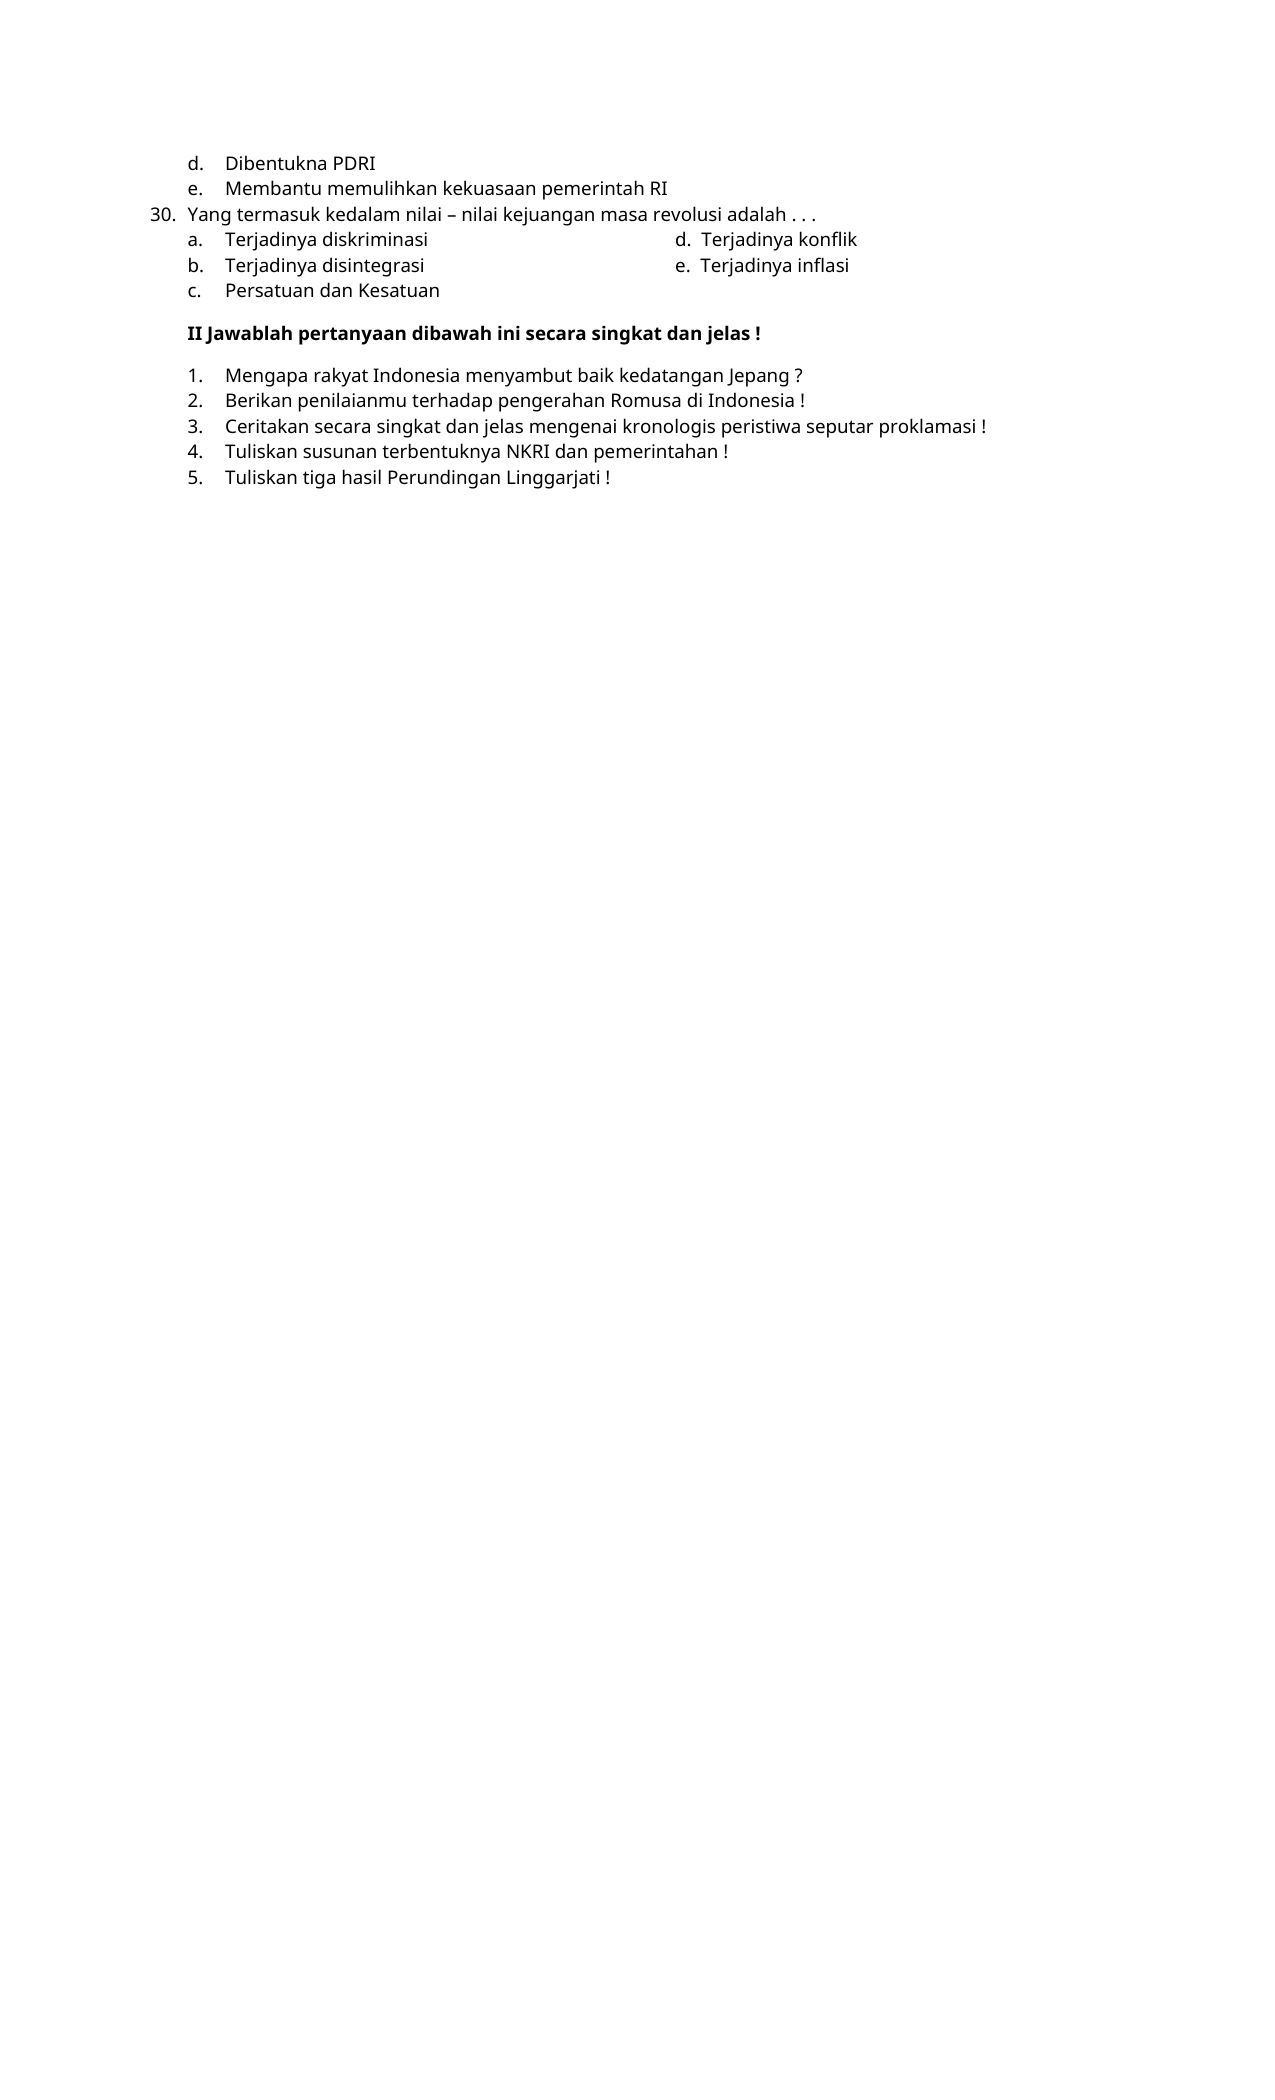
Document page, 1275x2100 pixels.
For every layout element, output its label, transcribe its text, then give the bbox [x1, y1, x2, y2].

text II Jawablah pertanyaan dibawah ini secara singkat dan jelas ! [187, 320, 1125, 345]
list Dibentukna PDRI [187, 150, 1125, 176]
list Membantu memulihkan kekuasaan pemerintah RI [187, 176, 1125, 201]
list Ceritakan secara singkat dan jelas mengenai kronologis peristiwa seputar proklamasi ! [187, 413, 1125, 438]
list Mengapa rakyat Indonesia menyambut baik kedatangan Jepang ? [187, 362, 1125, 387]
list Berikan penilaianmu terhadap pengerahan Romusa di Indonesia ! [187, 387, 1125, 413]
list Persatuan dan Kesatuan [187, 278, 1125, 303]
list Terjadinya disintegrasi e. Terjadinya inflasi [187, 252, 1125, 278]
list Terjadinya diskriminasi d. Terjadinya konflik [187, 227, 1125, 252]
list Tuliskan tiga hasil Perundingan Linggarjati ! [187, 464, 1125, 489]
list Tuliskan susunan terbentuknya NKRI dan pemerintahan ! [187, 438, 1125, 464]
list Yang termasuk kedalam nilai – nilai kejuangan masa revolusi adalah . . . [150, 201, 1125, 227]
